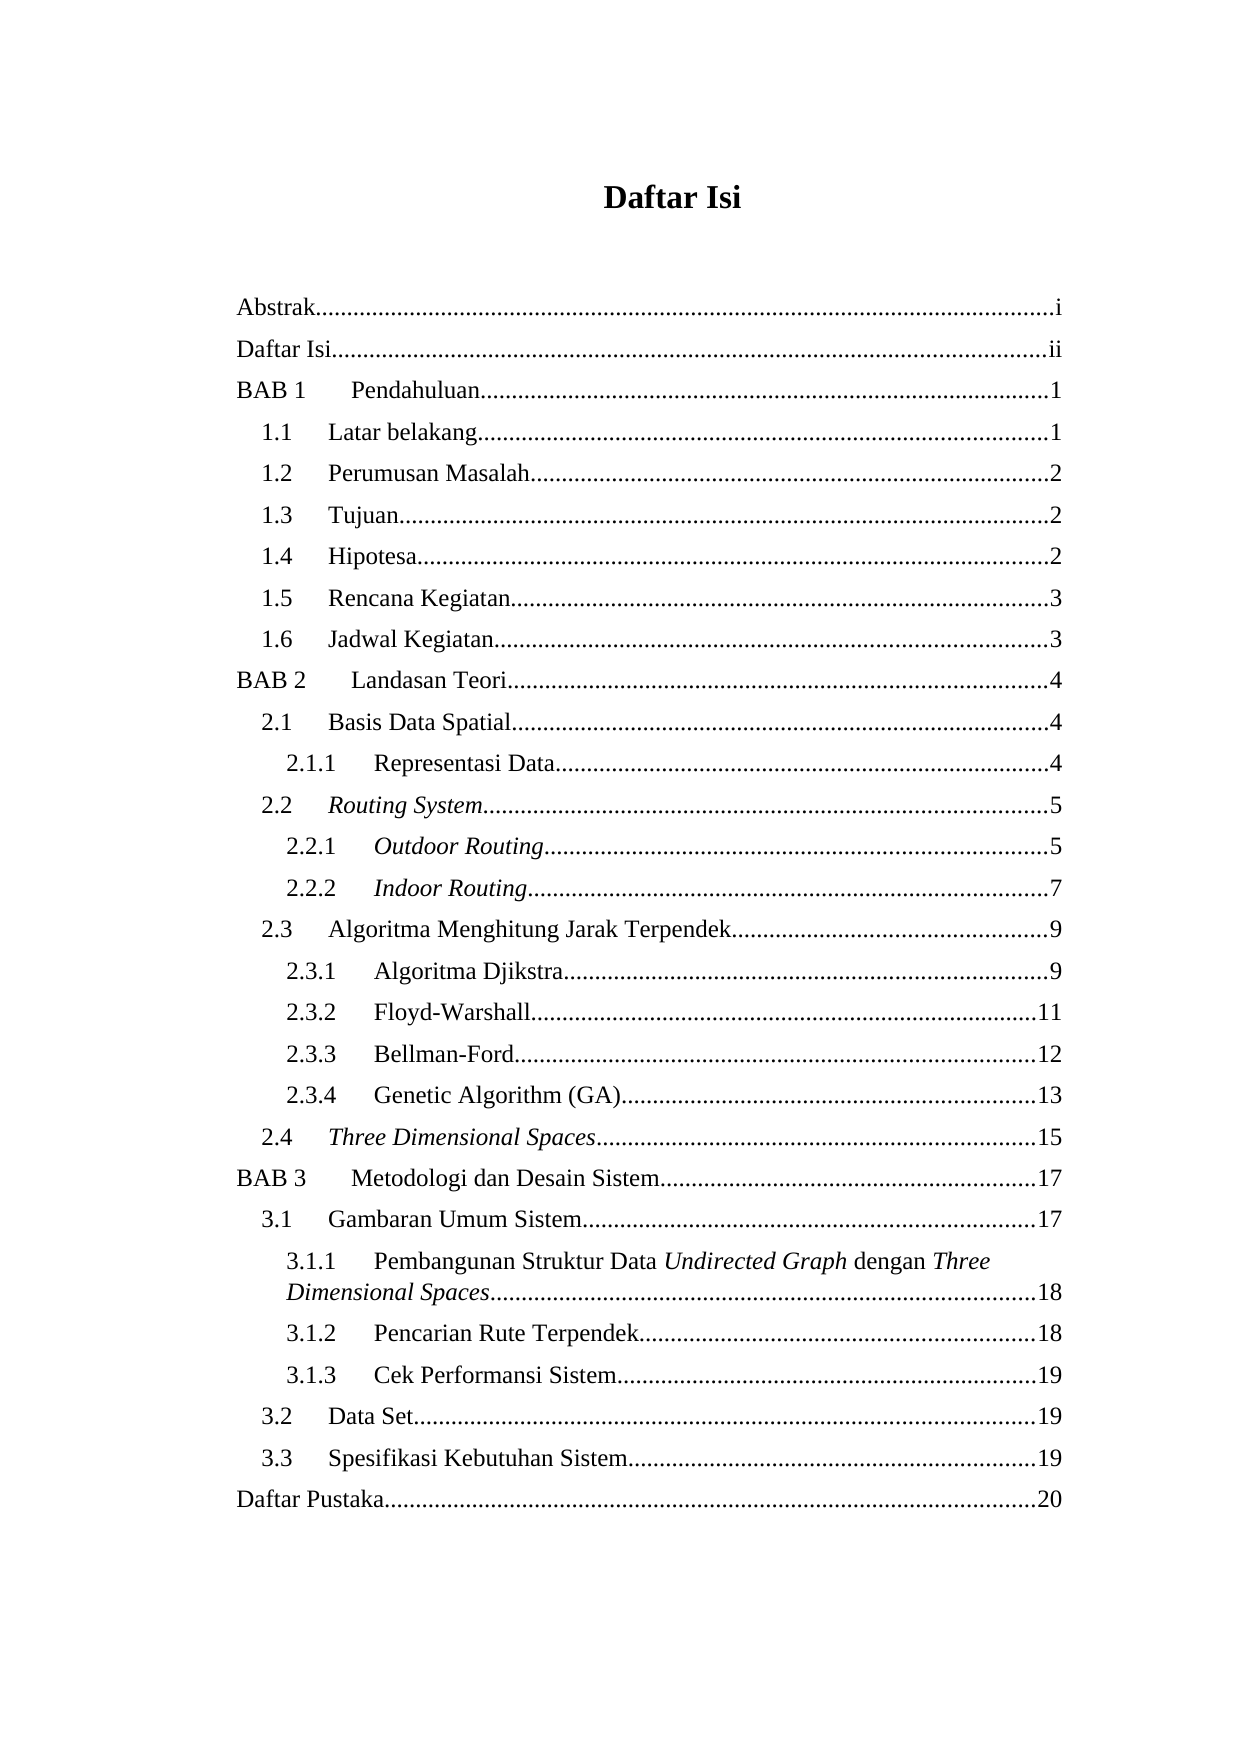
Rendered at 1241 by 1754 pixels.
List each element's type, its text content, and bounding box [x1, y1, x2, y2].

subtitle Daftar Isi [281, 177, 1063, 216]
